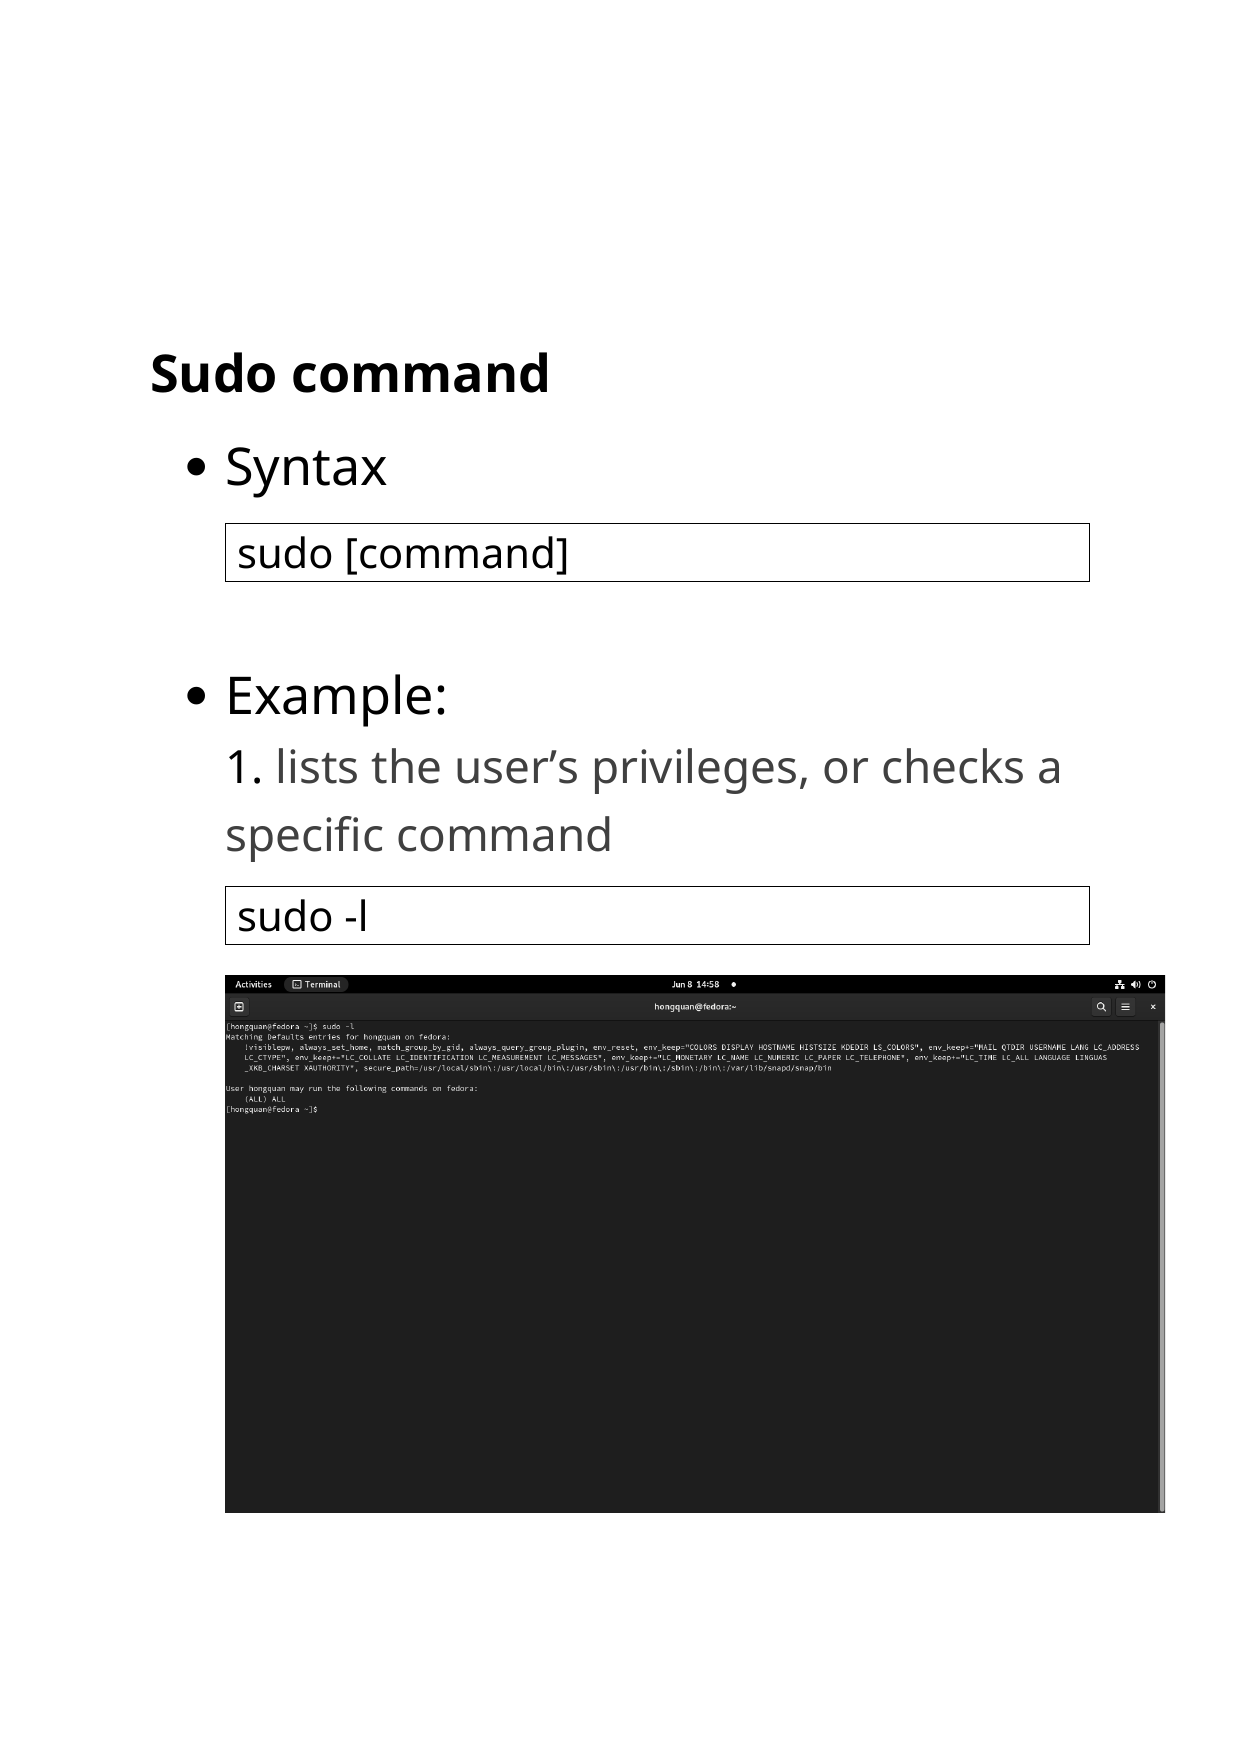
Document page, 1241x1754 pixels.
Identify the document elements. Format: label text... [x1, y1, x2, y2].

list Example: [187, 658, 1090, 729]
list Syntax [187, 430, 1090, 501]
text Sudo command [150, 336, 1090, 407]
picture [225, 975, 1166, 1513]
list 1. lists the user’s privileges, or checks a specific command [225, 735, 1090, 864]
table_header sudo -l [226, 887, 1089, 944]
table_header sudo [command] [226, 524, 1089, 581]
